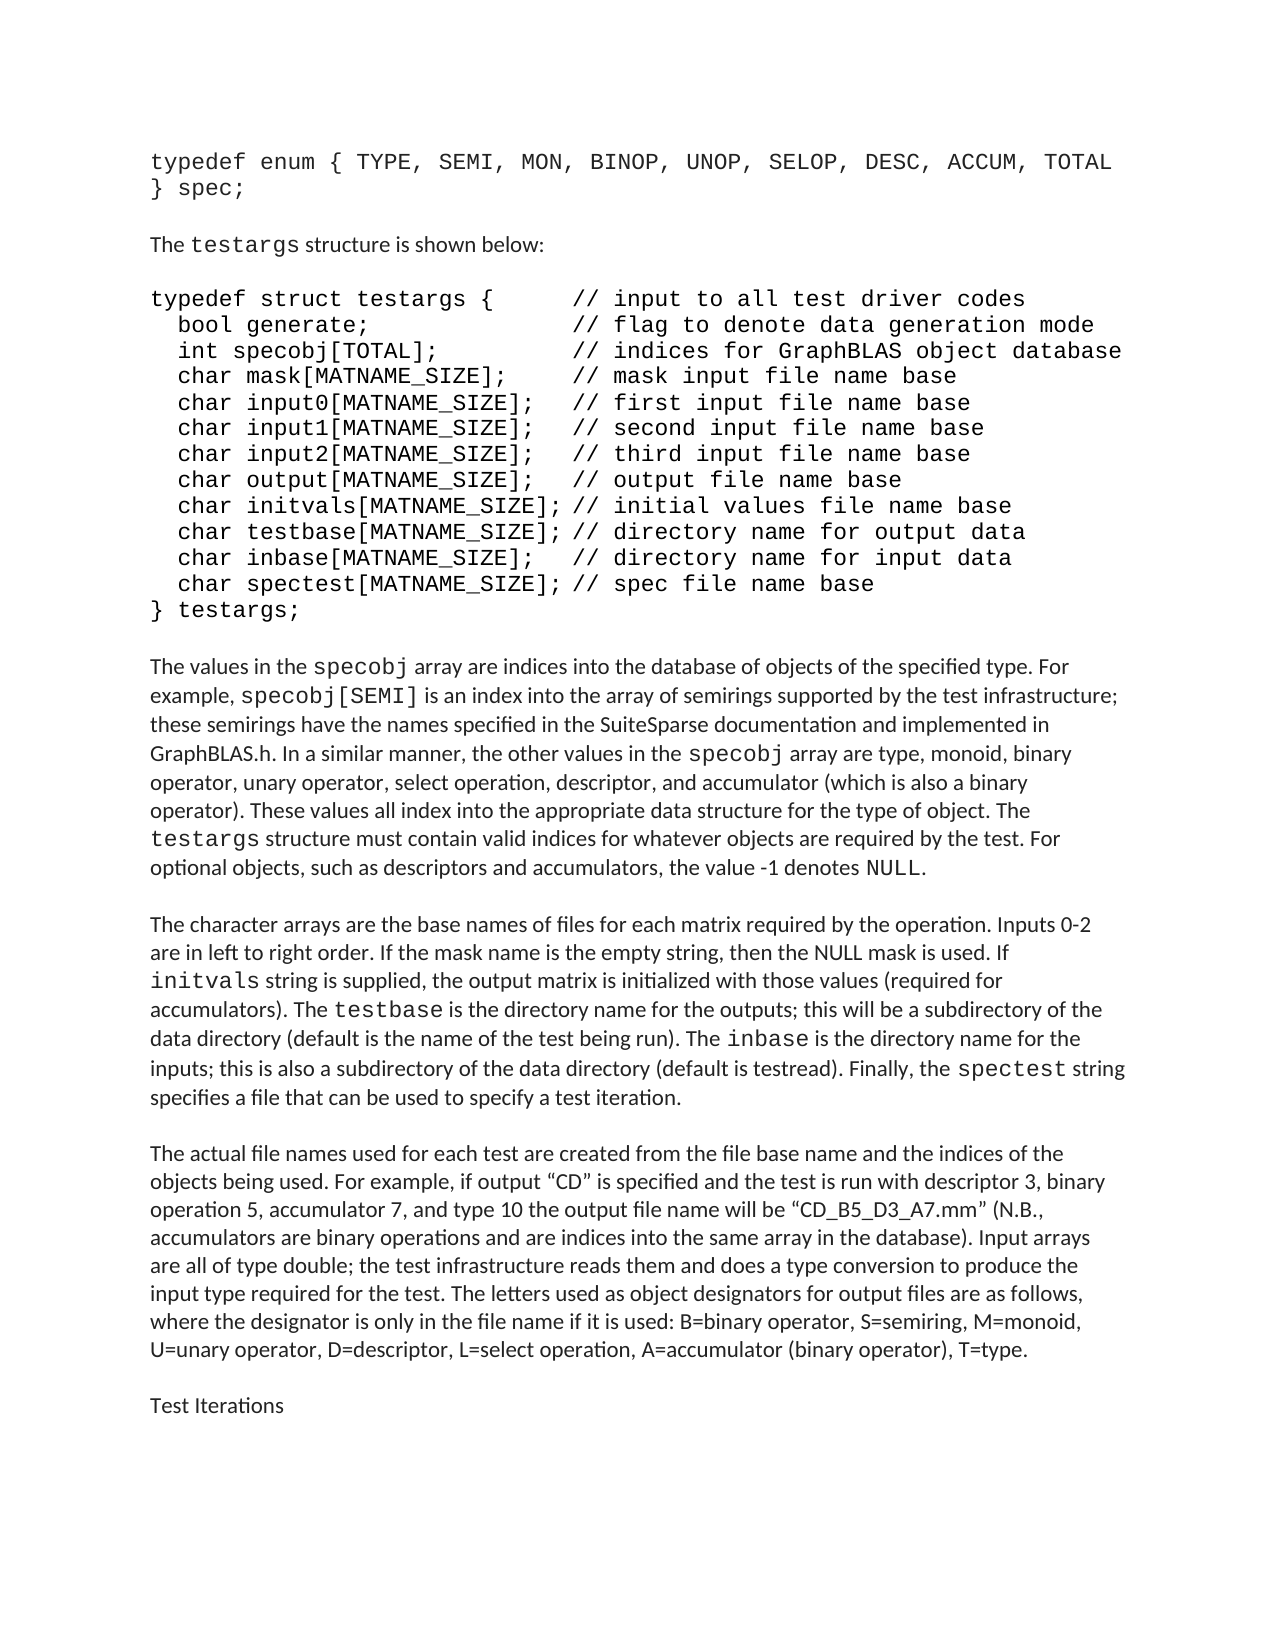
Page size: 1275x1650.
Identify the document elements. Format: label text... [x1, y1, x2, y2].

text typedef struct testargs { // input to all test driver codes [150, 287, 1125, 313]
text typedef enum { TYPE, SEMI, MON, BINOP, UNOP, SELOP, DESC, ACCUM, TOTAL } spec; [150, 150, 1125, 202]
text char inbase[MATNAME_SIZE]; // directory name for input data [150, 546, 1125, 572]
text char initvals[MATNAME_SIZE]; // initial values file name base [150, 494, 1125, 521]
text Test Iterations [150, 1391, 1125, 1419]
text The values in the specobj array are indices into the database of objects of the specified type. For example, specobj[SEMI] is an index into the array of semirings supported by the test infrastructure; these semirings have the names specified in the SuiteSparse documentation and implemented in GraphBLAS.h. In a similar manner, the other values in the specobj array are type, monoid, binary operator, unary operator, select operation, descriptor, and accumulator (which is also a binary operator). These values all index into the appropriate data structure for the type of object. The testargs structure must contain valid indices for whatever objects are required by the test. For optional objects, such as descriptors and accumulators, the value -1 denotes NULL. [150, 652, 1125, 882]
text The testargs structure is shown below: [150, 230, 1125, 259]
text char output[MATNAME_SIZE]; // output file name base [150, 469, 1125, 494]
text char input0[MATNAME_SIZE]; // first input file name base [150, 391, 1125, 417]
text char input2[MATNAME_SIZE]; // third input file name base [150, 443, 1125, 469]
text The character arrays are the base names of files for each matrix required by the operation. Inputs 0-2 are in left to right order. If the mask name is the empty string, then the NULL mask is used. If initvals string is supplied, the output matrix is initialized with those values (required for accumulators). The testbase is the directory name for the outputs; this will be a subdirectory of the data directory (default is the name of the test being run). The inbase is the directory name for the inputs; this is also a subdirectory of the data directory (default is testread). Finally, the spectest string specifies a file that can be used to specify a test iteration. [150, 910, 1125, 1111]
text char spectest[MATNAME_SIZE]; // spec file name base [150, 572, 1125, 598]
text char mask[MATNAME_SIZE]; // mask input file name base [150, 365, 1125, 391]
text int specobj[TOTAL]; // indices for GraphBLAS object database [150, 339, 1125, 365]
text bool generate; // flag to denote data generation mode [150, 313, 1125, 339]
text } testargs; [150, 598, 1125, 624]
text char input1[MATNAME_SIZE]; // second input file name base [150, 417, 1125, 443]
text char testbase[MATNAME_SIZE]; // directory name for output data [150, 521, 1125, 546]
text The actual file names used for each test are created from the file base name and the indices of the objects being used. For example, if output “CD” is specified and the test is run with descriptor 3, binary operation 5, accumulator 7, and type 10 the output file name will be “CD_B5_D3_A7.mm” (N.B., accumulators are binary operations and are indices into the same array in the database). Input arrays are all of type double; the test infrastructure reads them and does a type conversion to produce the input type required for the test. The letters used as object designators for output files are as follows, where the designator is only in the file name if it is used: B=binary operator, S=semiring, M=monoid, U=unary operator, D=descriptor, L=select operation, A=accumulator (binary operator), T=type. [150, 1139, 1125, 1363]
